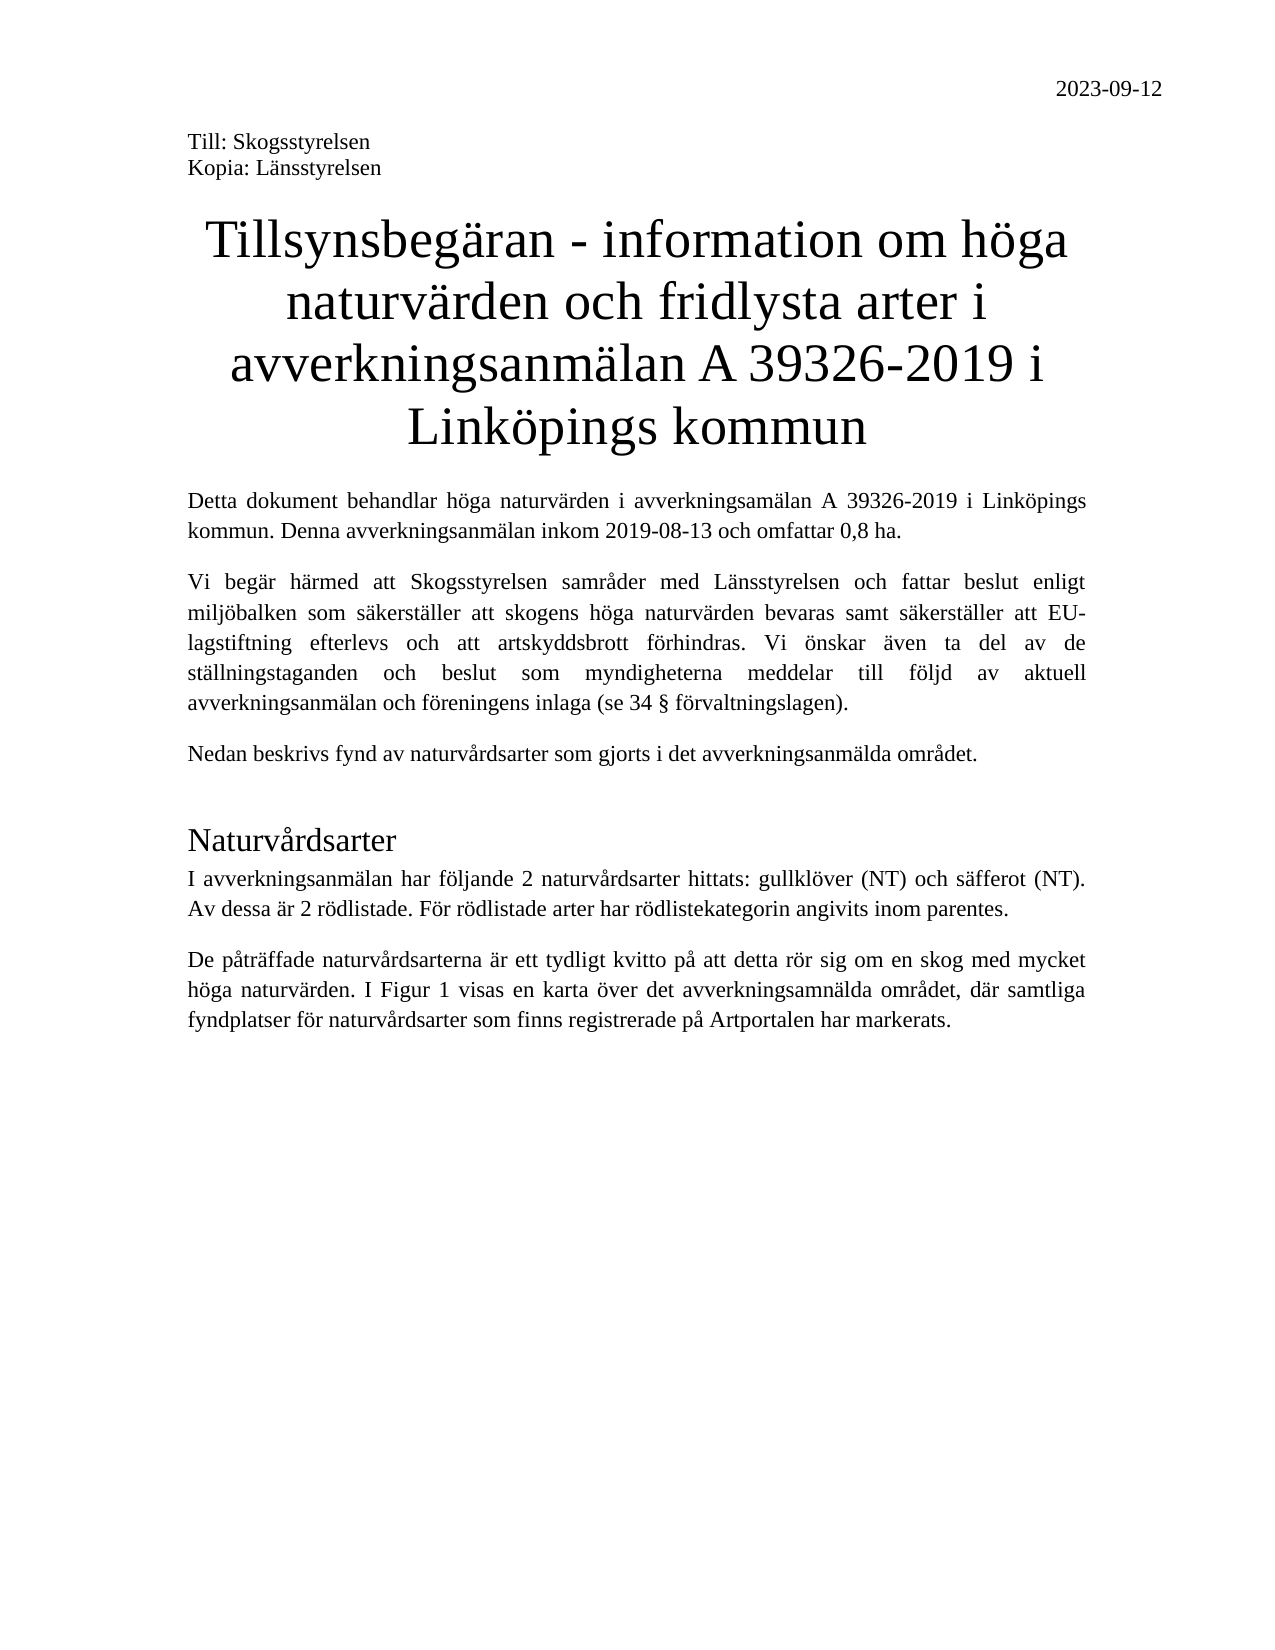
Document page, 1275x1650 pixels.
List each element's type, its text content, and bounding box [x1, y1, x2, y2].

text Detta dokument behandlar höga naturvärden i avverkningsamälan A 39326-2019 i Linköpings kommun. Denna avverkningsanmälan inkom 2019-08-13 och omfattar 0,8 ha. [187, 487, 1087, 544]
text Vi begär härmed att Skogsstyrelsen samråder med Länsstyrelsen och fattar beslut enligt miljöbalken som säkerställer att skogens höga naturvärden bevaras samt säkerställer att EU-lagstiftning efterlevs och att artskyddsbrott förhindras. Vi önskar även ta del av de ställningstaganden och beslut som myndigheterna meddelar till följd av aktuell avverkningsanmälan och föreningens inlaga (se 34 § förvaltningslagen). [187, 568, 1087, 716]
text De påträffade naturvårdsarterna är ett tydligt kvitto på att detta rör sig om en skog med mycket höga naturvärden. I Figur 1 visas en karta över det avverkningsamnälda området, där samtliga fyndplatser för naturvårdsarter som finns registrerade på Artportalen har markerats. [187, 946, 1087, 1033]
title Tillsynsbegäran - information om höga naturvärden och fridlysta arter i avverkningsanmälan A 39326-2019 i Linköpings kommun [187, 207, 1087, 456]
text I avverkningsanmälan har följande 2 naturvårdsarter hittats: gullklöver (NT) och säfferot (NT). Av dessa är 2 rödlistade. För rödlistade arter har rödlistekategorin angivits inom parentes. [187, 864, 1087, 921]
text Nedan beskrivs fynd av naturvårdsarter som gjorts i det avverkningsanmälda området. [187, 740, 1087, 767]
subtitle Naturvårdsarter [187, 821, 1087, 859]
